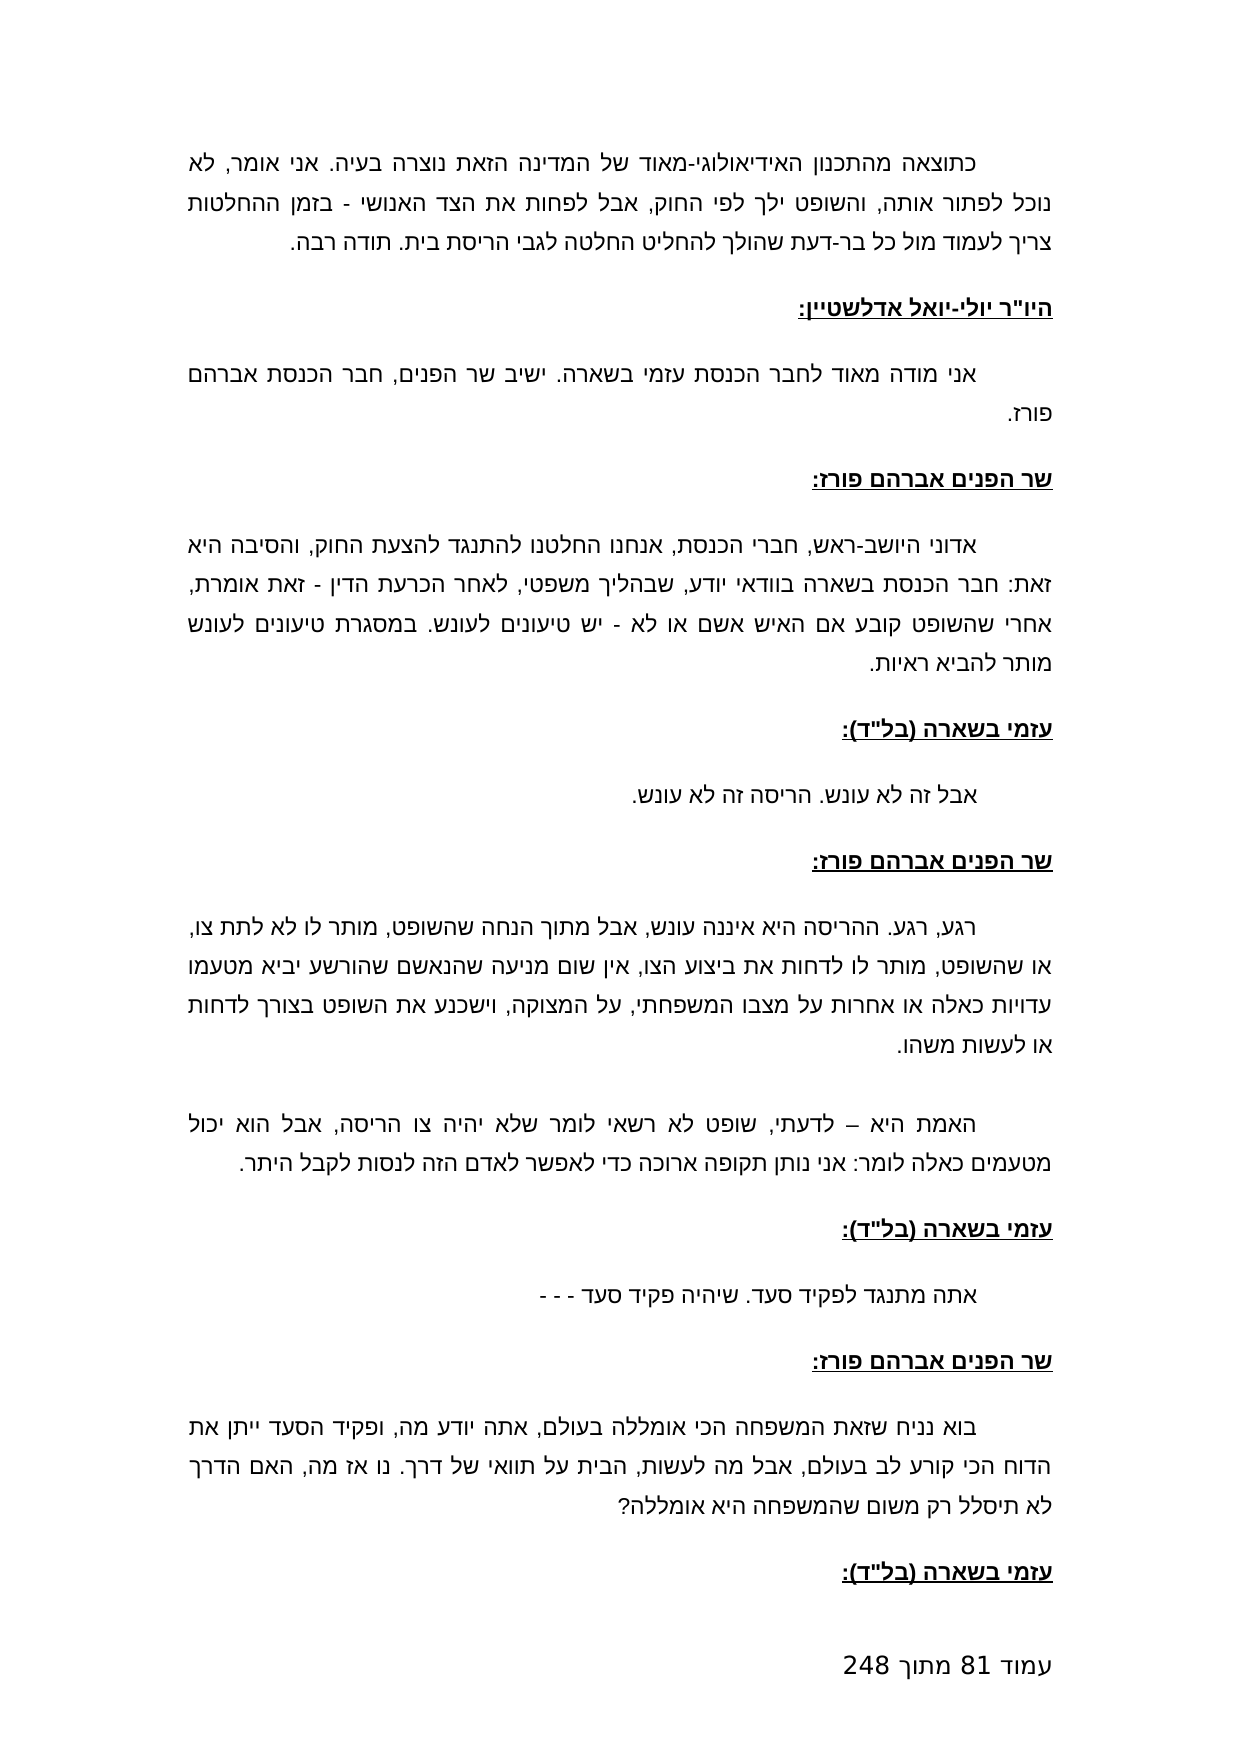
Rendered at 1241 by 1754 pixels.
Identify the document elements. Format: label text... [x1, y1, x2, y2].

text שר הפנים אברהם פורז: [187, 821, 1053, 874]
text עזמי בשארה (בל"ד): [187, 1190, 1053, 1243]
text עזמי בשארה (בל"ד): [187, 1532, 1053, 1585]
text עזמי בשארה (בל"ד): [187, 690, 1053, 742]
text אני מודה מאוד לחבר הכנסת עזמי בשארה. ישיב שר הפנים, חבר הכנסת אברהם פורז. [187, 361, 1053, 426]
text אתה מתנגד לפקיד סעד. שיהיה פקיד סעד - - - [187, 1282, 1053, 1308]
text שר הפנים אברהם פורז: [187, 439, 1053, 492]
text אדוני היושב-ראש, חברי הכנסת, אנחנו החלטנו להתנגד להצעת החוק, והסיבה היא זאת: חבר הכנסת בשארה בוודאי יודע, שבהליך משפטי, לאחר הכרעת הדין - זאת אומרת, אחרי שהשופט קובע אם האיש אשם או לא - יש טיעונים לעונש. במסגרת טיעונים לעונש מותר להביא ראיות. [187, 532, 1053, 677]
text רגע, רגע. ההריסה היא איננה עונש, אבל מתוך הנחה שהשופט, מותר לו לא לתת צו, או שהשופט, מותר לו לדחות את ביצוע הצו, אין שום מניעה שהנאשם שהורשע יביא מטעמו עדויות כאלה או אחרות על מצבו המשפחתי, על המצוקה, וישכנע את השופט בצורך לדחות או לעשות משהו. [187, 913, 1053, 1058]
text שר הפנים אברהם פורז: [187, 1322, 1053, 1374]
text כתוצאה מהתכנון האידיאולוגי-מאוד של המדינה הזאת נוצרה בעיה. אני אומר, לא נוכל לפתור אותה, והשופט ילך לפי החוק, אבל לפחות את הצד האנושי - בזמן ההחלטות צריך לעמוד מול כל בר-דעת שהולך להחליט החלטה לגבי הריסת בית. תודה רבה. [187, 150, 1053, 255]
text בוא נניח שזאת המשפחה הכי אומללה בעולם, אתה יודע מה, ופקיד הסעד ייתן את הדוח הכי קורע לב בעולם, אבל מה לעשות, הבית על תוואי של דרך. נו אז מה, האם הדרך לא תיסלל רק משום שהמשפחה היא אומללה? [187, 1414, 1053, 1519]
text האמת היא – לדעתי, שופט לא רשאי לומר שלא יהיה צו הריסה, אבל הוא יכול מטעמים כאלה לומר: אני נותן תקופה ארוכה כדי לאפשר לאדם הזה לנסות לקבל היתר. [187, 1111, 1053, 1177]
text אבל זה לא עונש. הריסה זה לא עונש. [187, 782, 1053, 808]
text היו"ר יולי-יואל אדלשטיין: [187, 268, 1053, 321]
